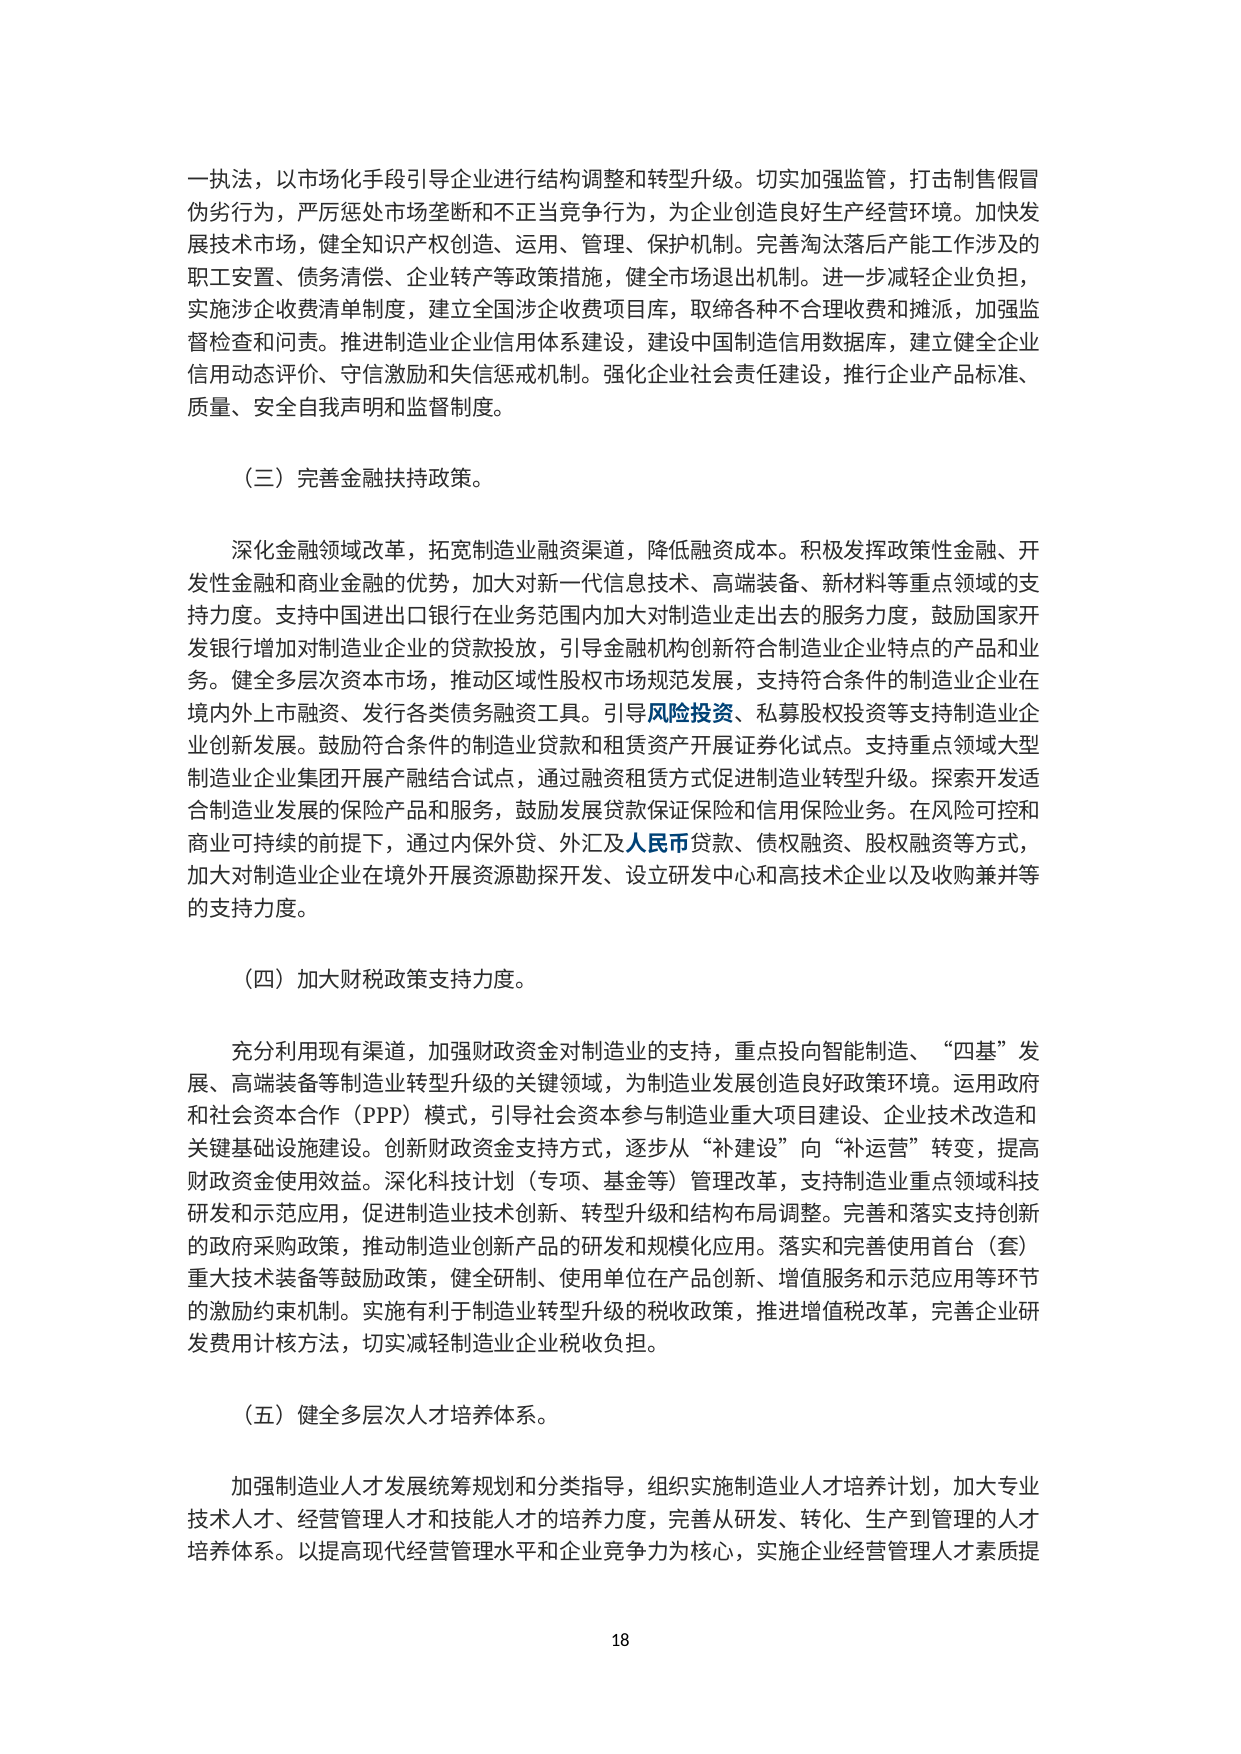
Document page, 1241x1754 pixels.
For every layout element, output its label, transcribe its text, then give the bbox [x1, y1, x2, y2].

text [187, 162, 1053, 422]
text （四）加大财税政策支持力度。 [187, 962, 1053, 994]
text （三）完善金融扶持政策。 [187, 461, 1053, 493]
text 充分利用现有渠道，加强财政资金对制造业的支持，重点投向智能制造、“四基”发展、高端装备等制造业转型升级的关键领域，为制造业发展创造良好政策环境。运用政府和社会资本合作（PPP）模式，引导社会资本参与制造业重大项目建设、企业技术改造和关键基础设施建设。创新财政资金支持方式，逐步从“补建设”向“补运营”转变，提高财政资金使用效益。深化科技计划（专项、基金等）管理改革，支持制造业重点领域科技研发和示范应用，促进制造业技术创新、转型升级和结构布局调整。完善和落实支持创新的政府采购政策，推动制造业创新产品的研发和规模化应用。落实和完善使用首台（套）重大技术装备等鼓励政策，健全研制、使用单位在产品创新、增值服务和示范应用等环节的激励约束机制。实施有利于制造业转型升级的税收政策，推进增值税改革，完善企业研发费用计核方法，切实减轻制造业企业税收负担。 [187, 1033, 1053, 1358]
text （五）健全多层次人才培养体系。 [187, 1397, 1053, 1430]
text 深化金融领域改革，拓宽制造业融资渠道，降低融资成本。积极发挥政策性金融、开发性金融和商业金融的优势，加大对新一代信息技术、高端装备、新材料等重点领域的支持力度。支持中国进出口银行在业务范围内加大对制造业走出去的服务力度，鼓励国家开发银行增加对制造业企业的贷款投放，引导金融机构创新符合制造业企业特点的产品和业务。健全多层次资本市场，推动区域性股权市场规范发展，支持符合条件的制造业企业在境内外上市融资、发行各类债务融资工具。引导风险投资、私募股权投资等支持制造业企业创新发展。鼓励符合条件的制造业贷款和租赁资产开展证券化试点。支持重点领域大型制造业企业集团开展产融结合试点，通过融资租赁方式促进制造业转型升级。探索开发适合制造业发展的保险产品和服务，鼓励发展贷款保证保险和信用保险业务。在风险可控和商业可持续的前提下，通过内保外贷、外汇及人民币贷款、债权融资、股权融资等方式，加大对制造业企业在境外开展资源勘探开发、设立研发中心和高技术企业以及收购兼并等的支持力度。 [187, 533, 1053, 923]
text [187, 1469, 1053, 1566]
